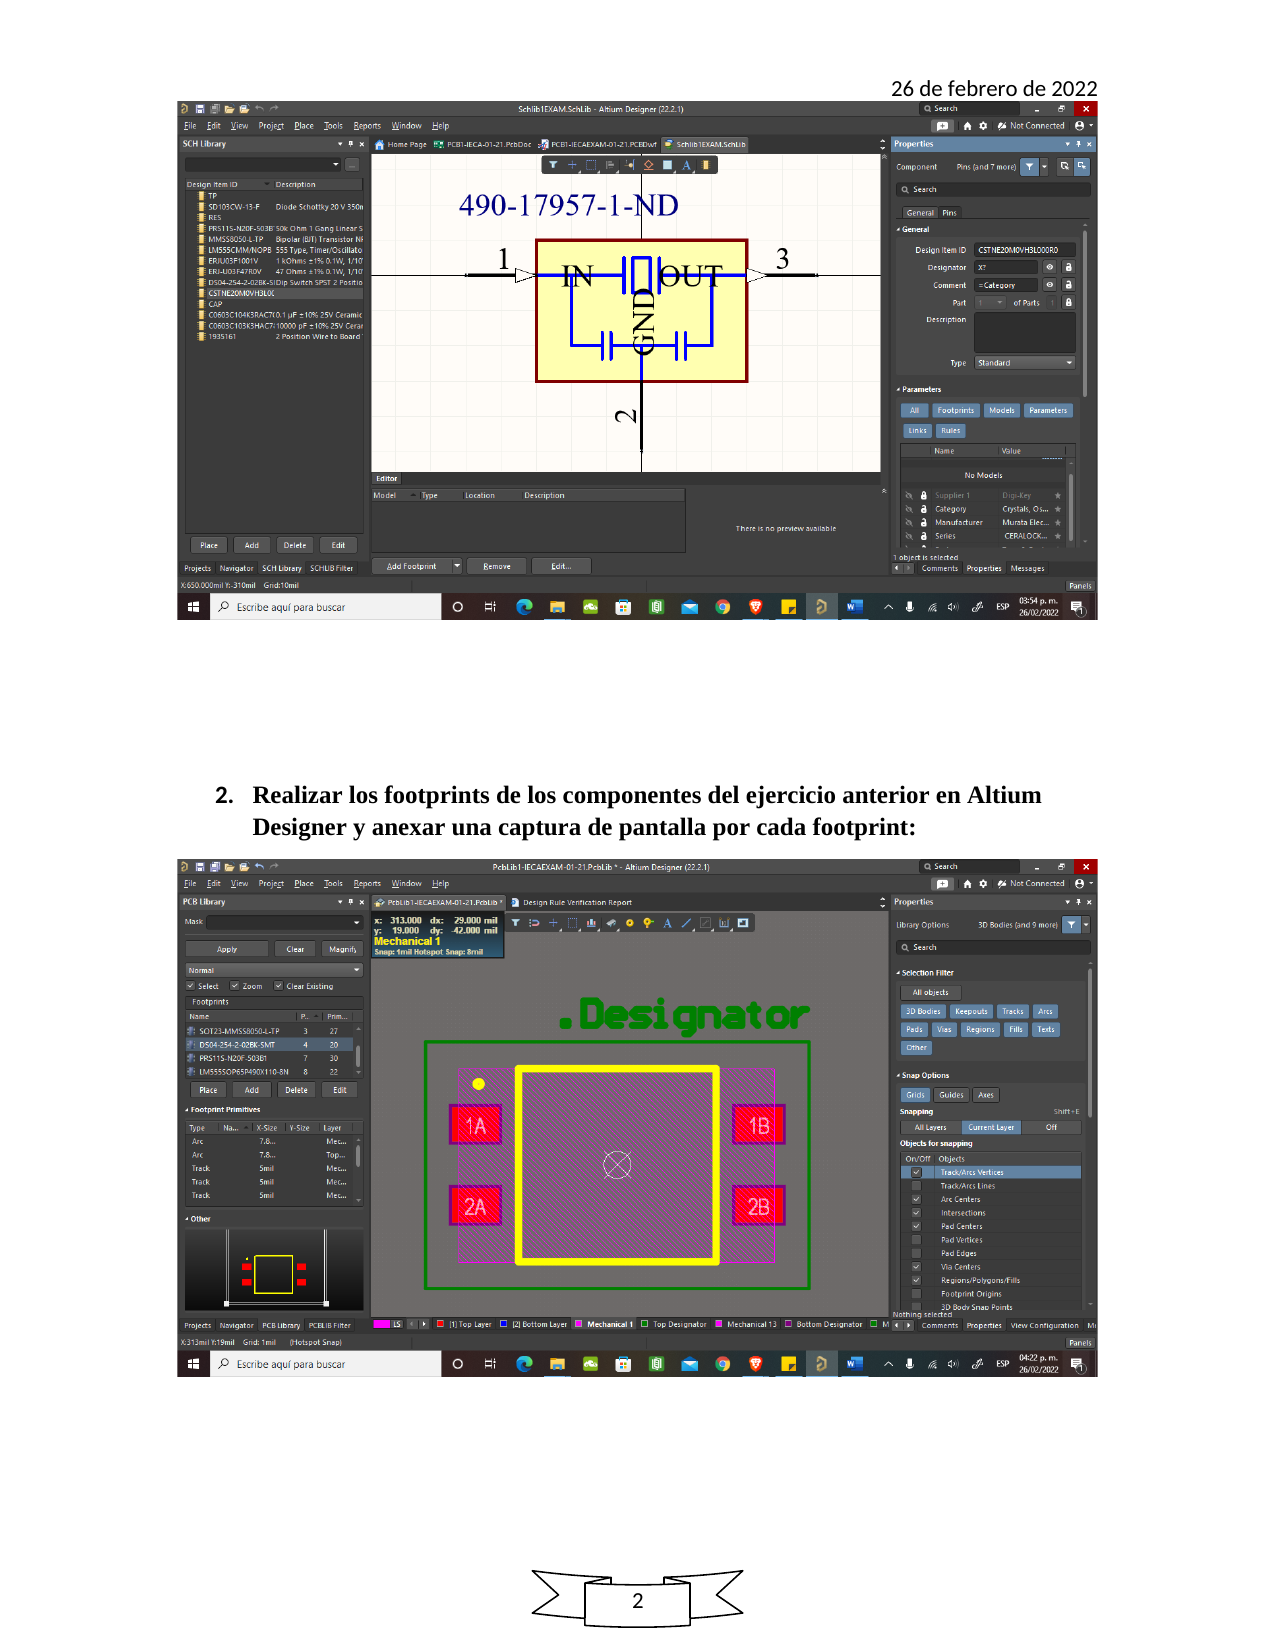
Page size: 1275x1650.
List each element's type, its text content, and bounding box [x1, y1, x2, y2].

picture [177, 101, 1098, 620]
list Realizar los footprints de los componentes del ejercicio anterior en Altium Designer y anexar una captura de pantalla por cada footprint: [215, 779, 1098, 840]
picture [177, 859, 1098, 1377]
